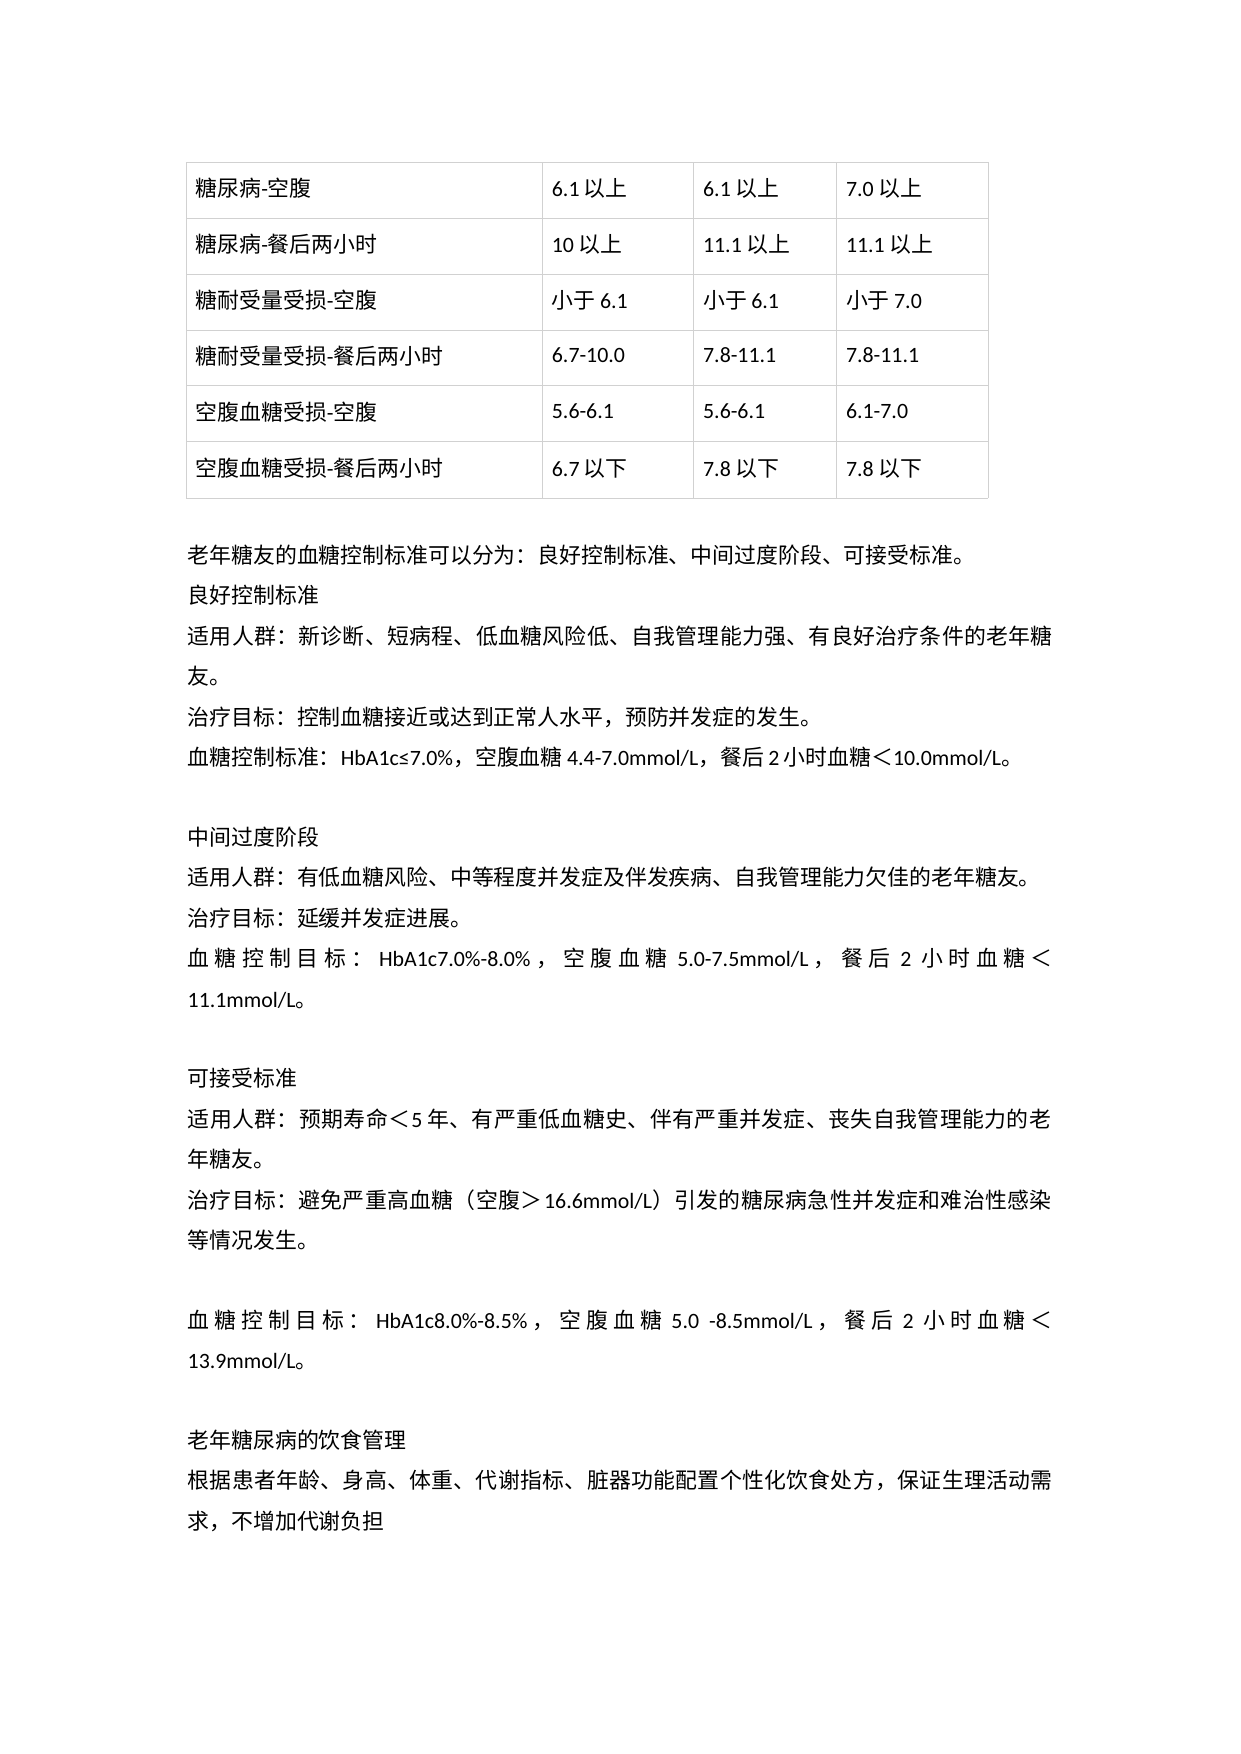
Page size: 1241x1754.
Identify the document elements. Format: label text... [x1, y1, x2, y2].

text 治疗目标：延缓并发症进展。 [187, 900, 1053, 933]
text 血糖控制目标：HbA1c7.0%-8.0%，空腹血糖5.0-7.5mmol/L，餐后2小时血糖＜11.1mmol/L。 [187, 941, 1053, 1014]
text 良好控制标准 [187, 578, 1053, 610]
table_cell 6.1以上 [543, 163, 693, 218]
table_cell 7.8-11.1 [837, 331, 988, 385]
text 适用人群：预期寿命＜5年、有严重低血糖史、伴有严重并发症、丧失自我管理能力的老年糖友。 [187, 1101, 1053, 1174]
text 治疗目标：控制血糖接近或达到正常人水平，预防并发症的发生。 [187, 699, 1053, 732]
table_cell 6.7以下 [543, 442, 693, 498]
table_cell 10以上 [543, 219, 693, 274]
table_cell 5.6-6.1 [543, 386, 693, 441]
table_cell 6.1以上 [694, 163, 836, 218]
table_cell 小于7.0 [837, 275, 988, 329]
table_cell 空腹血糖受损-餐后两小时 [187, 442, 542, 498]
table_cell 7.8-11.1 [694, 331, 836, 385]
table_cell 11.1以上 [694, 219, 836, 274]
table_cell 7.8以下 [694, 442, 836, 498]
table_cell 7.0以上 [837, 163, 988, 218]
text 血糖控制目标：HbA1c8.0%-8.5%，空腹血糖5.0 -8.5mmol/L，餐后2小时血糖＜13.9mmol/L。 [187, 1302, 1053, 1376]
table_cell 空腹血糖受损-空腹 [187, 386, 542, 441]
text 治疗目标：避免严重高血糖（空腹＞16.6mmol/L）引发的糖尿病急性并发症和难治性感染等情况发生。 [187, 1182, 1053, 1255]
text 适用人群：新诊断、短病程、低血糖风险低、自我管理能力强、有良好治疗条件的老年糖友。 [187, 618, 1053, 691]
text 血糖控制标准：HbA1c≤7.0%，空腹血糖4.4-7.0mmol/L，餐后2小时血糖＜10.0mmol/L。 [187, 740, 1053, 772]
table_cell 糖耐受量受损-餐后两小时 [187, 331, 542, 385]
text 老年糖尿病的饮食管理 [187, 1423, 1053, 1455]
table_cell 小于6.1 [543, 275, 693, 329]
text 适用人群：有低血糖风险、中等程度并发症及伴发疾病、自我管理能力欠佳的老年糖友。 [187, 860, 1053, 892]
table_cell 糖耐受量受损-空腹 [187, 275, 542, 329]
table_cell 糖尿病-空腹 [187, 163, 542, 218]
text 老年糖友的血糖控制标准可以分为：良好控制标准、中间过度阶段、可接受标准。 [187, 537, 1053, 570]
text 根据患者年龄、身高、体重、代谢指标、脏器功能配置个性化饮食处方，保证生理活动需求，不增加代谢负担 [187, 1463, 1053, 1536]
table_cell 7.8以下 [837, 442, 988, 498]
table_cell 6.1-7.0 [837, 386, 988, 441]
table_cell 小于6.1 [694, 275, 836, 329]
table_cell 5.6-6.1 [694, 386, 836, 441]
table_cell 糖尿病-餐后两小时 [187, 219, 542, 274]
text 中间过度阶段 [187, 819, 1053, 852]
table_cell 6.7-10.0 [543, 331, 693, 385]
text 可接受标准 [187, 1061, 1053, 1093]
table_cell 11.1以上 [837, 219, 988, 274]
